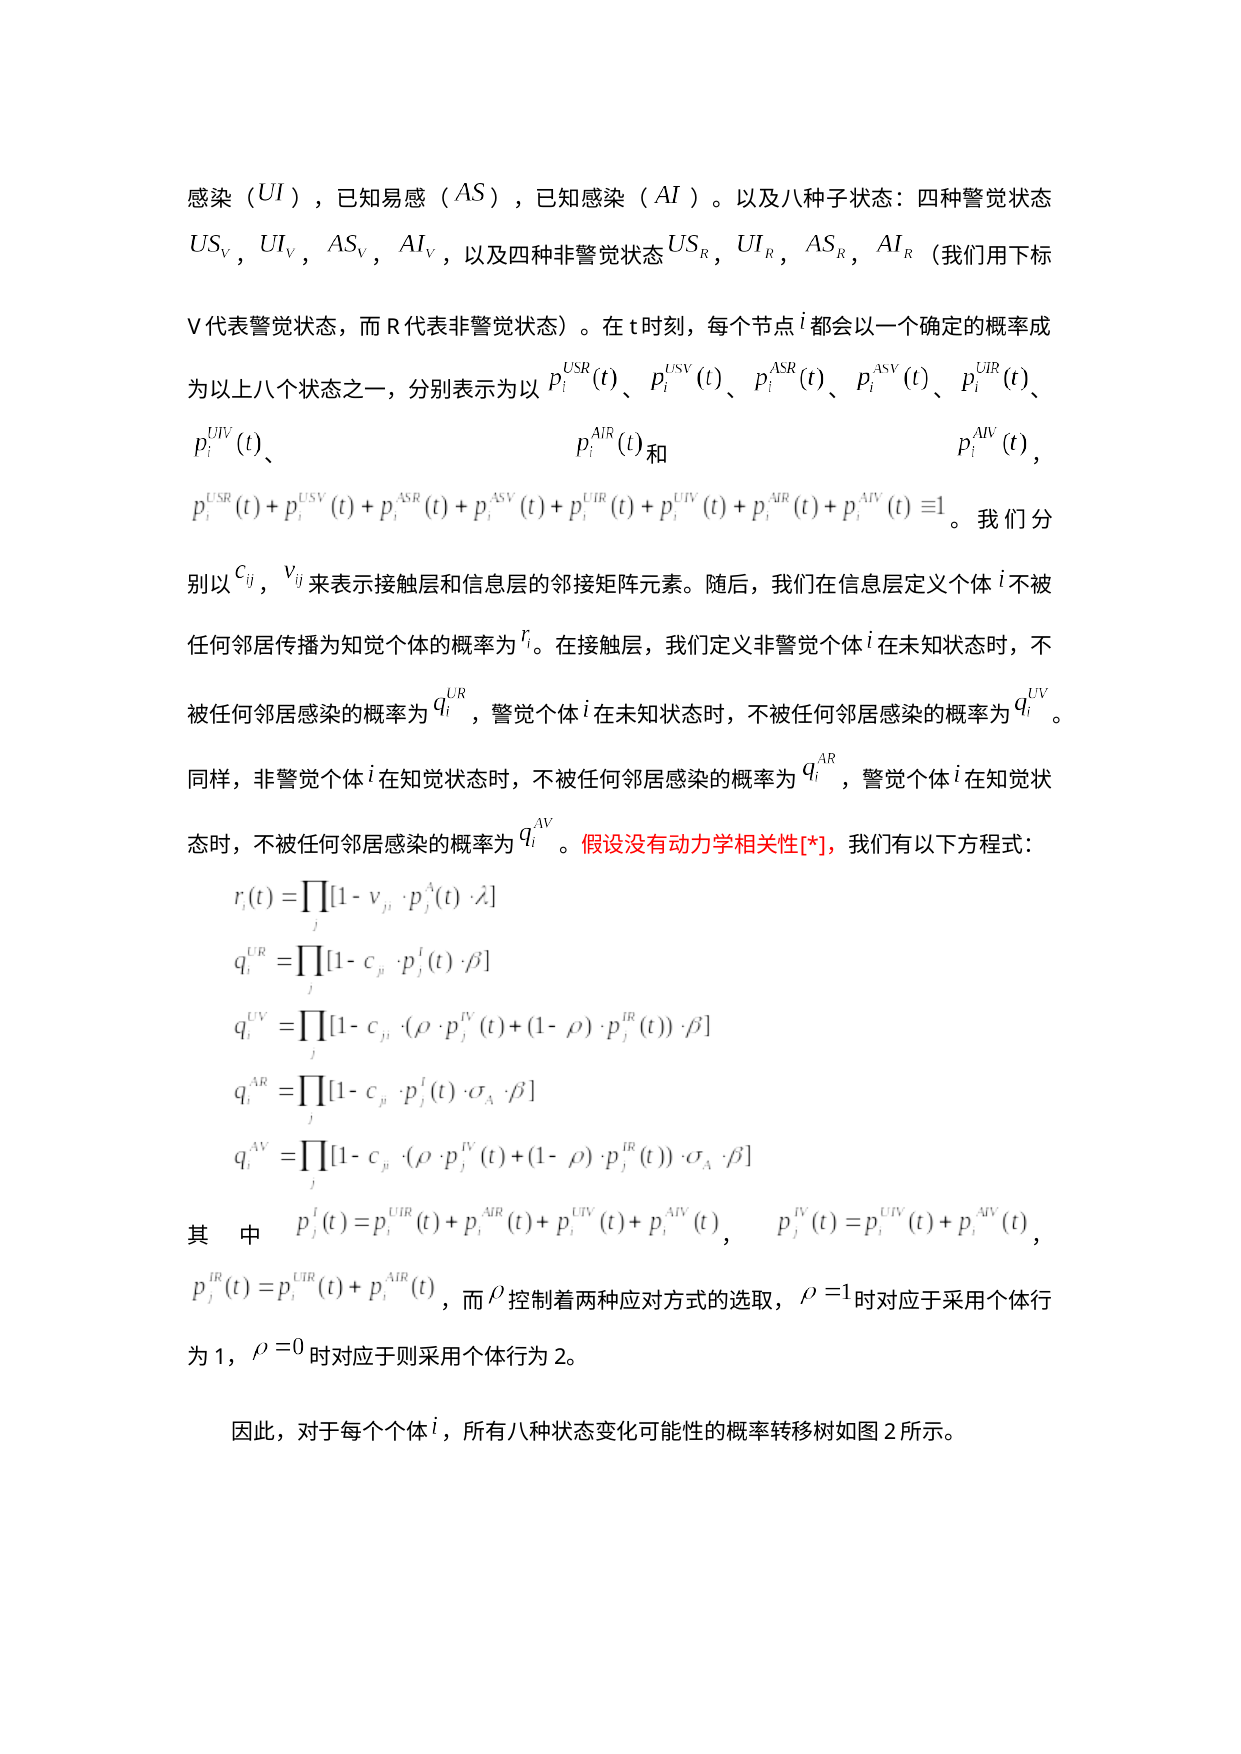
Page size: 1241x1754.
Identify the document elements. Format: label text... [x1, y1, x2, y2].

text 其中，，，而控制着两种应对方式的选取，时对应于采用个体行为1，时对应于则采用个体行为2。 [187, 1202, 1053, 1397]
text 因此，对于每个个体，所有八种状态变化可能性的概率转移树如图2所示。 [187, 1397, 1053, 1462]
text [187, 162, 1053, 877]
